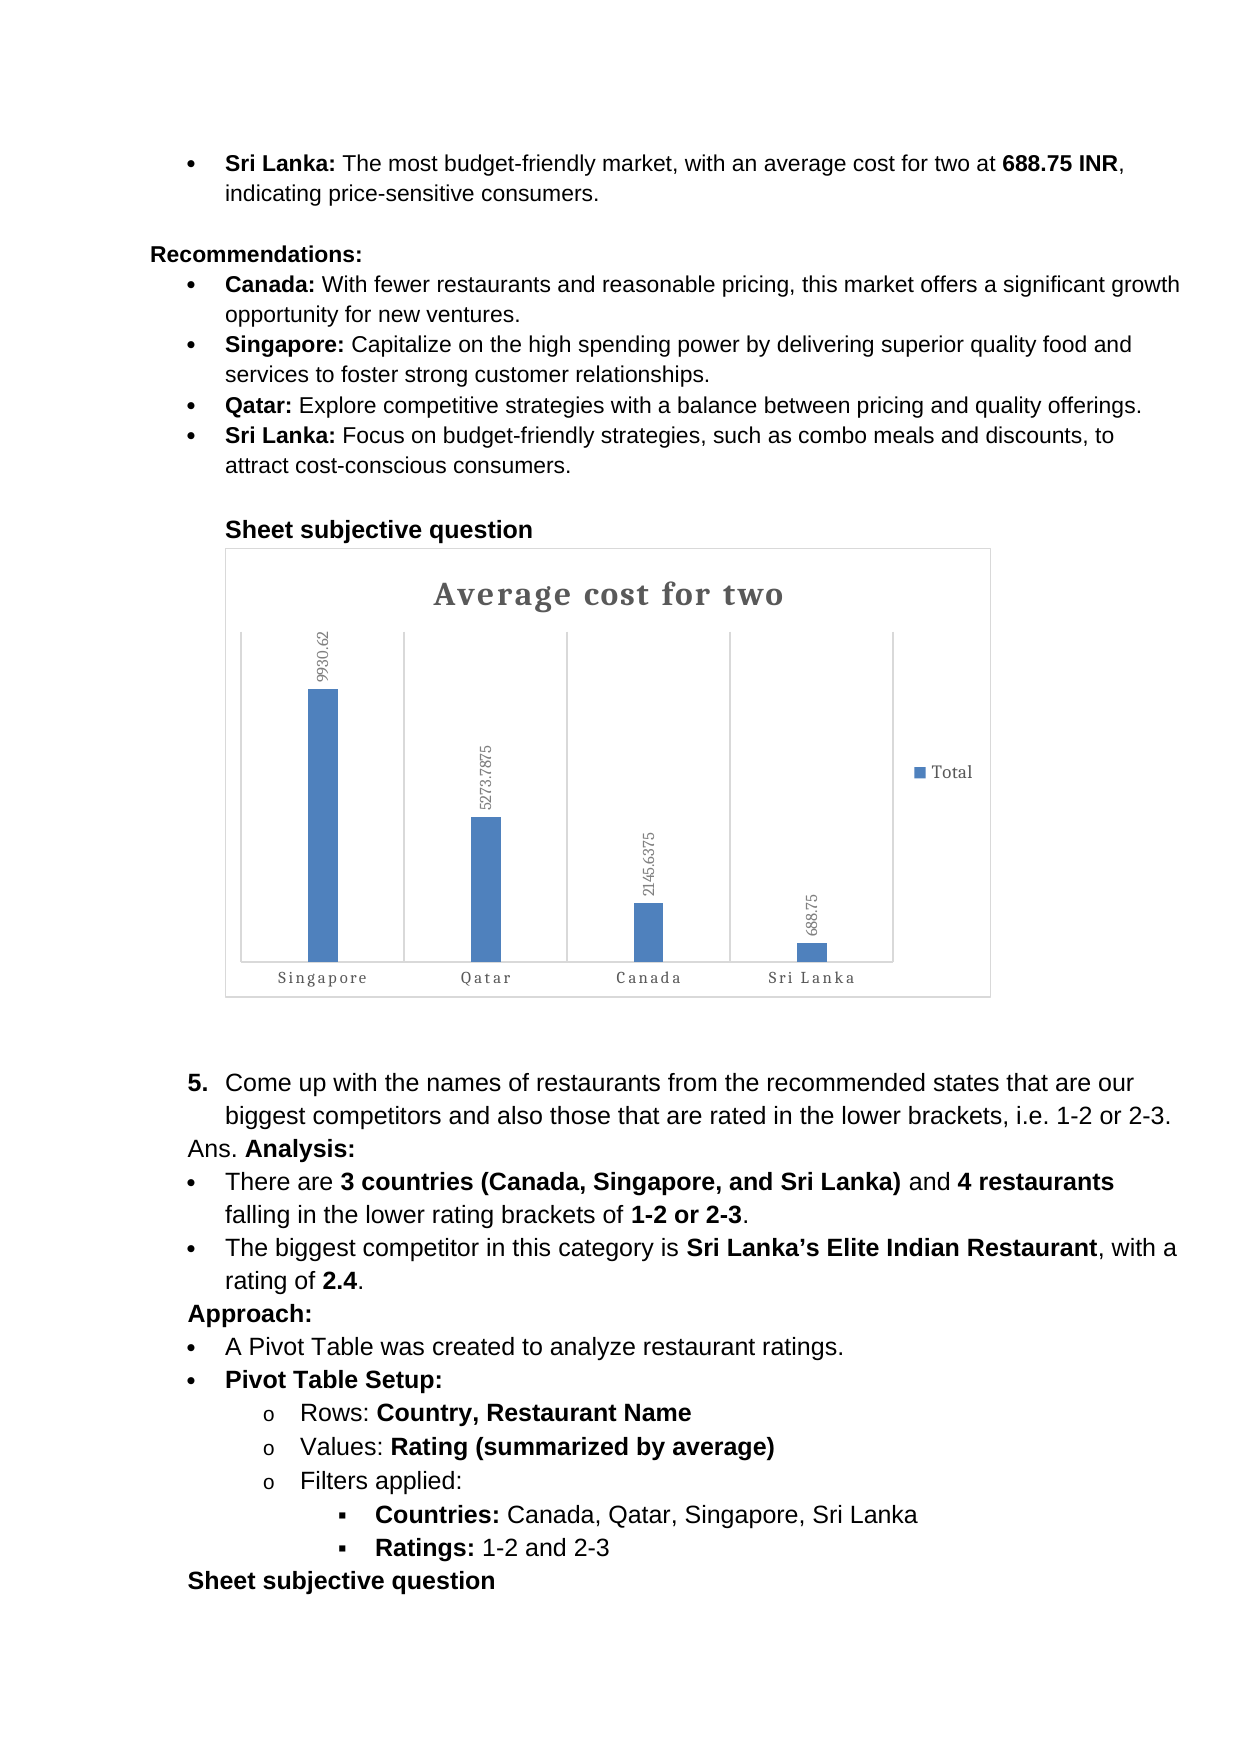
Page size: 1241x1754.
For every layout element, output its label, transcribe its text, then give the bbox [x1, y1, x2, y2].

list Canada: With fewer restaurants and reasonable pricing, this market offers a significant growth opportunity for new ventures. [187, 271, 1181, 327]
list Values: Rating (summarized by average) [262, 1432, 1181, 1462]
list The biggest competitor in this category is Sri Lanka’s Elite Indian Restaurant, with a rating of 2.4. [187, 1233, 1181, 1295]
list Come up with the names of restaurants from the recommended states that are our biggest competitors and also those that are rated in the lower brackets, i.e. 1-2 or 2-3. [187, 1068, 1181, 1129]
list Ratings: 1-2 and 2-3 [337, 1533, 1181, 1562]
list Filters applied: [262, 1466, 1181, 1496]
text Approach: [187, 1299, 1181, 1328]
text Recommendations: [150, 241, 1181, 267]
list Qatar: Explore competitive strategies with a balance between pricing and quality offerings. [187, 392, 1181, 418]
list Countries: Canada, Qatar, Singapore, Sri Lanka [337, 1500, 1181, 1529]
list Singapore: Capitalize on the high spending power by delivering superior quality food and services to foster strong customer relationships. [187, 331, 1181, 388]
list Pivot Table Setup: [187, 1365, 1181, 1394]
list Sri Lanka: The most budget-friendly market, with an average cost for two at 688.75 INR, indicating price-sensitive consumers. [187, 150, 1181, 207]
text Ans. Analysis: [187, 1134, 1181, 1163]
list There are 3 countries (Canada, Singapore, and Sri Lanka) and 4 restaurants falling in the lower rating brackets of 1-2 or 2-3. [187, 1167, 1181, 1229]
list Sheet subjective question [225, 515, 1181, 998]
text Sheet subjective question [187, 1566, 1240, 1595]
list A Pivot Table was created to analyze restaurant ratings. [187, 1332, 1181, 1361]
list Rows: Country, Restaurant Name [262, 1398, 1181, 1428]
list Sri Lanka: Focus on budget-friendly strategies, such as combo meals and discounts, to attract cost-conscious consumers. [187, 422, 1181, 478]
